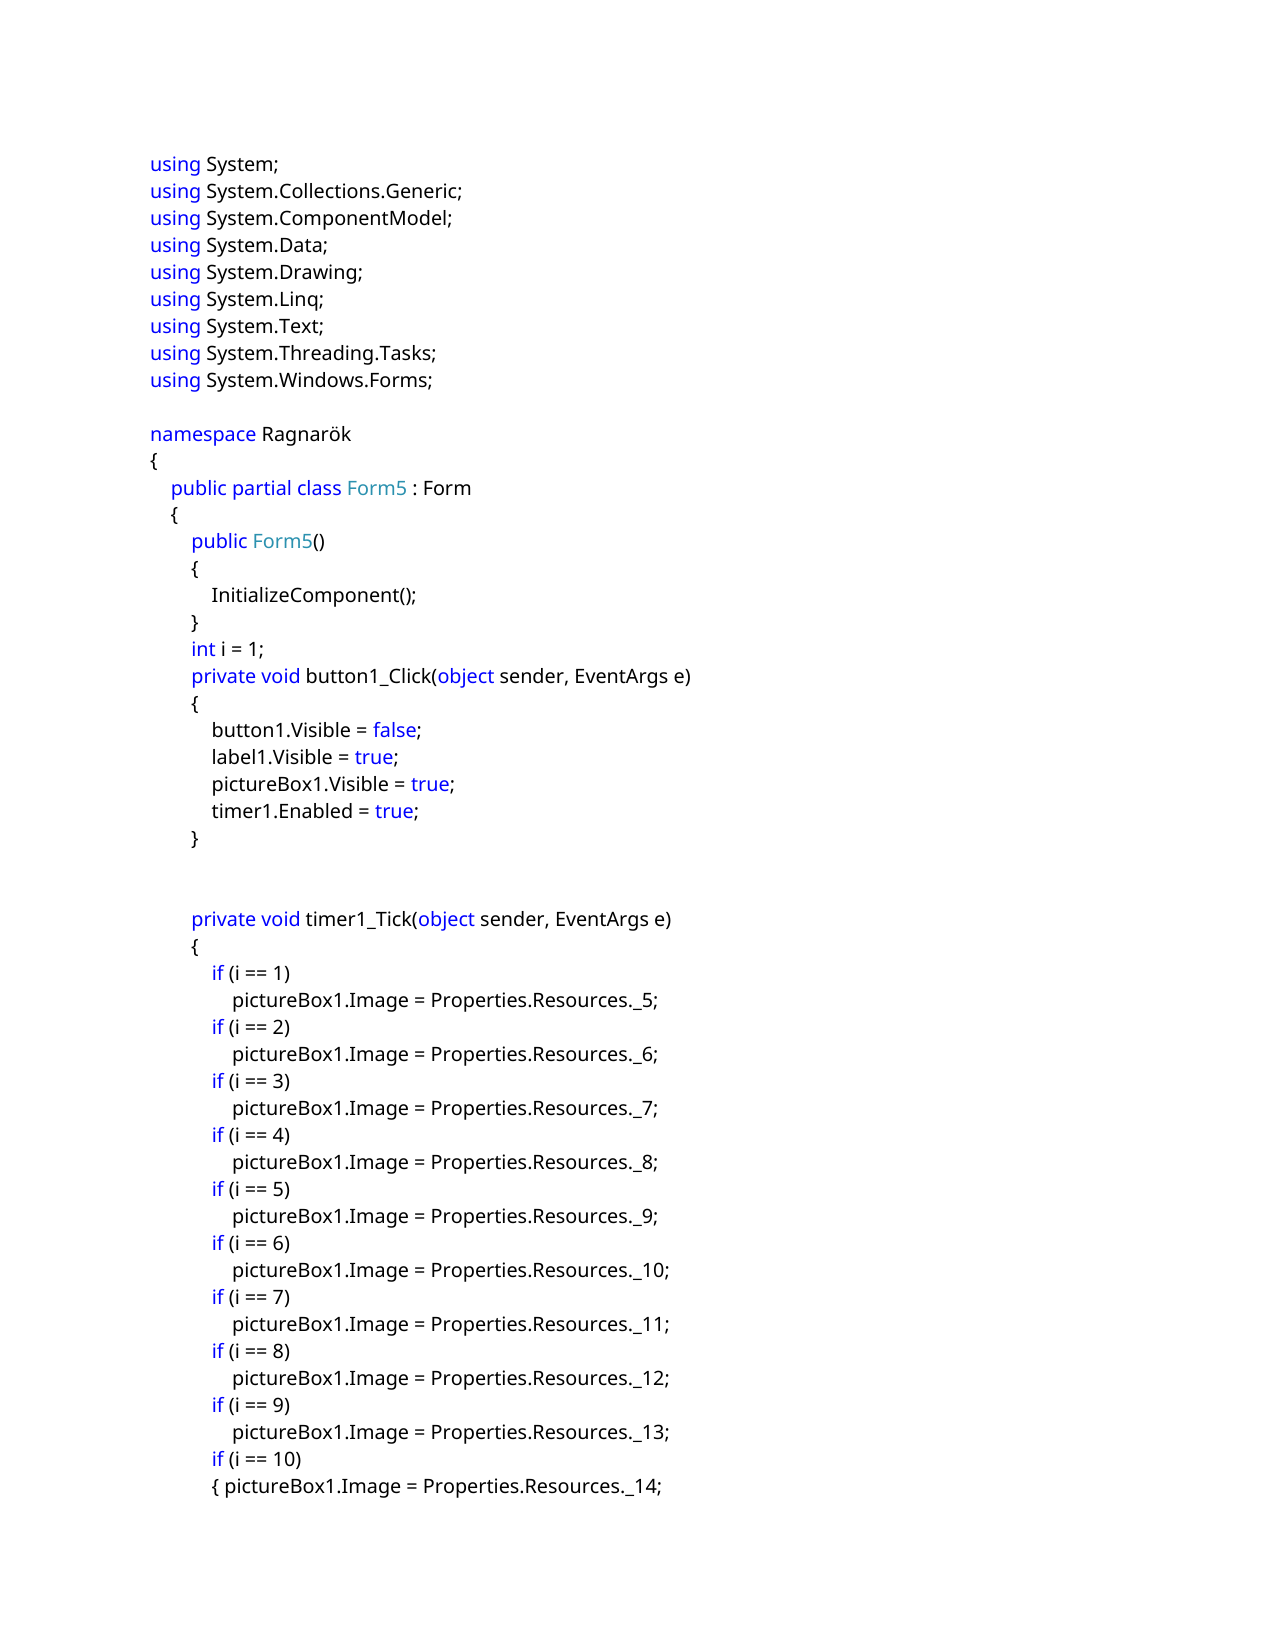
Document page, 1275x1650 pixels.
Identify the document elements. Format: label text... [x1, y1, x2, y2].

text pictureBox1.Image = Properties.Resources._8; [150, 1148, 1125, 1175]
text public Form5() [150, 528, 1125, 555]
text { [150, 932, 1125, 959]
text if (i == 8) [150, 1337, 1125, 1364]
text { pictureBox1.Image = Properties.Resources._14; [150, 1472, 1125, 1499]
text InitializeComponent(); [150, 582, 1125, 609]
text } [150, 824, 1125, 851]
text timer1.Enabled = true; [150, 797, 1125, 824]
text using System.Text; [150, 312, 1125, 339]
text { [150, 555, 1125, 582]
text pictureBox1.Image = Properties.Resources._9; [150, 1202, 1125, 1229]
text { [150, 501, 1125, 528]
text pictureBox1.Visible = true; [150, 771, 1125, 797]
text pictureBox1.Image = Properties.Resources._6; [150, 1040, 1125, 1067]
text } [150, 609, 1125, 636]
text if (i == 6) [150, 1229, 1125, 1256]
text int i = 1; [150, 636, 1125, 663]
text button1.Visible = false; [150, 717, 1125, 743]
text pictureBox1.Image = Properties.Resources._11; [150, 1310, 1125, 1337]
text { [150, 447, 1125, 474]
text if (i == 1) [150, 959, 1125, 986]
text using System; [150, 150, 1125, 177]
text using System.Windows.Forms; [150, 366, 1125, 393]
text private void button1_Click(object sender, EventArgs e) [150, 663, 1125, 689]
text if (i == 9) [150, 1391, 1125, 1418]
text if (i == 5) [150, 1175, 1125, 1202]
text using System.Collections.Generic; [150, 177, 1125, 204]
text namespace Ragnarök [150, 420, 1125, 447]
text pictureBox1.Image = Properties.Resources._5; [150, 986, 1125, 1013]
text using System.ComponentModel; [150, 204, 1125, 231]
text using System.Linq; [150, 285, 1125, 312]
text using System.Threading.Tasks; [150, 339, 1125, 366]
text if (i == 7) [150, 1283, 1125, 1310]
text using System.Drawing; [150, 258, 1125, 285]
text label1.Visible = true; [150, 743, 1125, 771]
text pictureBox1.Image = Properties.Resources._10; [150, 1256, 1125, 1283]
text if (i == 2) [150, 1013, 1125, 1040]
text pictureBox1.Image = Properties.Resources._7; [150, 1094, 1125, 1121]
text { [150, 689, 1125, 717]
text if (i == 3) [150, 1067, 1125, 1094]
text if (i == 10) [150, 1445, 1125, 1472]
text if (i == 4) [150, 1121, 1125, 1148]
text public partial class Form5 : Form [150, 474, 1125, 501]
text pictureBox1.Image = Properties.Resources._12; [150, 1364, 1125, 1391]
text private void timer1_Tick(object sender, EventArgs e) [150, 905, 1125, 932]
text using System.Data; [150, 231, 1125, 258]
text pictureBox1.Image = Properties.Resources._13; [150, 1418, 1125, 1445]
